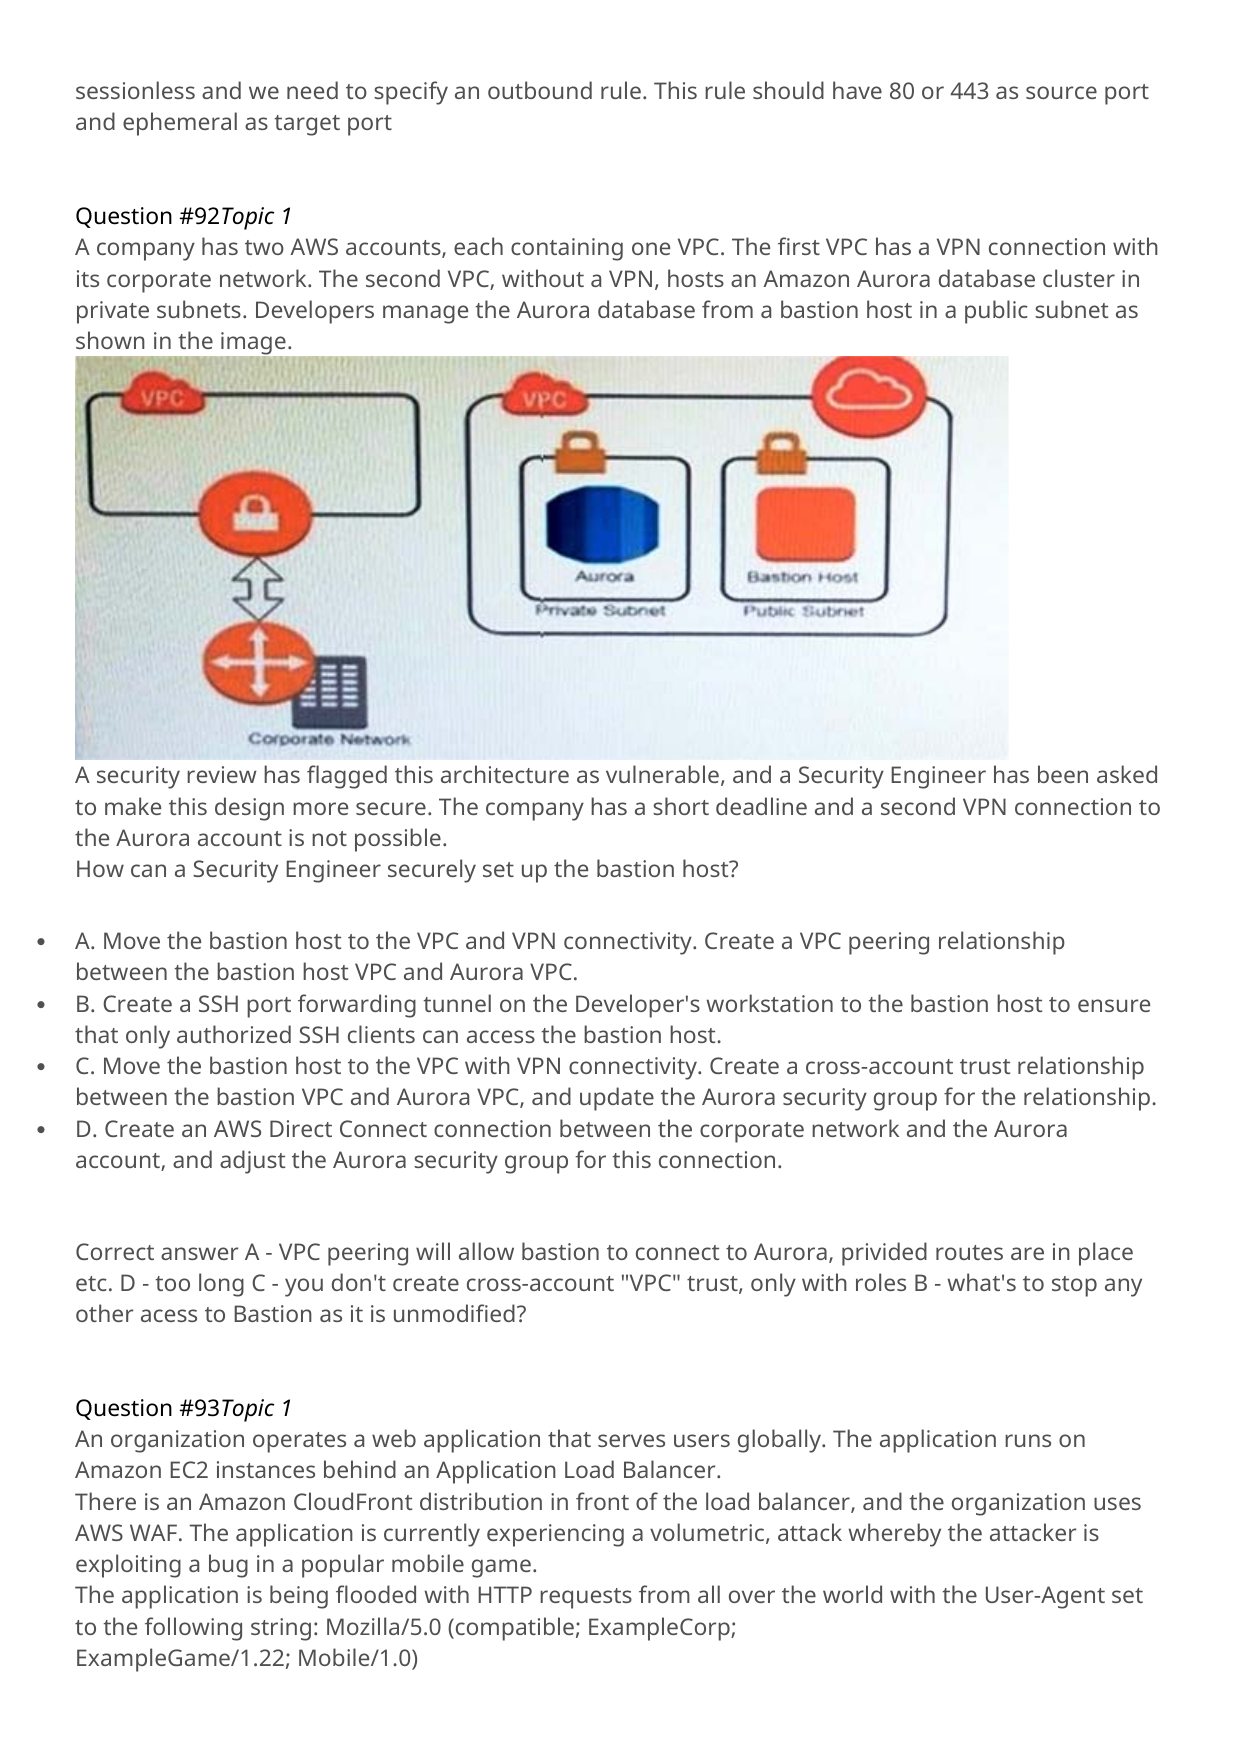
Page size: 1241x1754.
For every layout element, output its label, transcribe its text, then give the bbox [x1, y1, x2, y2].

picture [75, 356, 1009, 760]
text Correct answer A - VPC peering will allow bastion to connect to Aurora, privided routes are in place etc. D - too long C - you don't create cross-account "VPC" trust, only with roles B - what's to stop any other acess to Bastion as it is unmodified? [527, 1236, 1165, 1329]
list C. Move the bastion host to the VPC with VPN connectivity. Create a cross-account trust relationship between the bastion VPC and Aurora VPC, and update the Aurora security group for the relationship. [37, 1050, 1165, 1113]
list B. Create a SSH port forwarding tunnel on the Developer's workstation to the bastion host to ensure that only authorized SSH clients can access the bastion host. [37, 988, 1165, 1050]
text Question #93Topic 1 [75, 1392, 1165, 1423]
list D. Create an AWS Direct Connect connection between the corporate network and the Aurora account, and adjust the Aurora security group for this connection. [37, 1113, 1165, 1175]
list A. Move the bastion host to the VPC and VPN connectivity. Create a VPC peering relationship between the bastion host VPC and Aurora VPC. [37, 925, 1165, 988]
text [75, 1423, 1165, 1673]
text Question #92Topic 1 [75, 200, 1165, 231]
